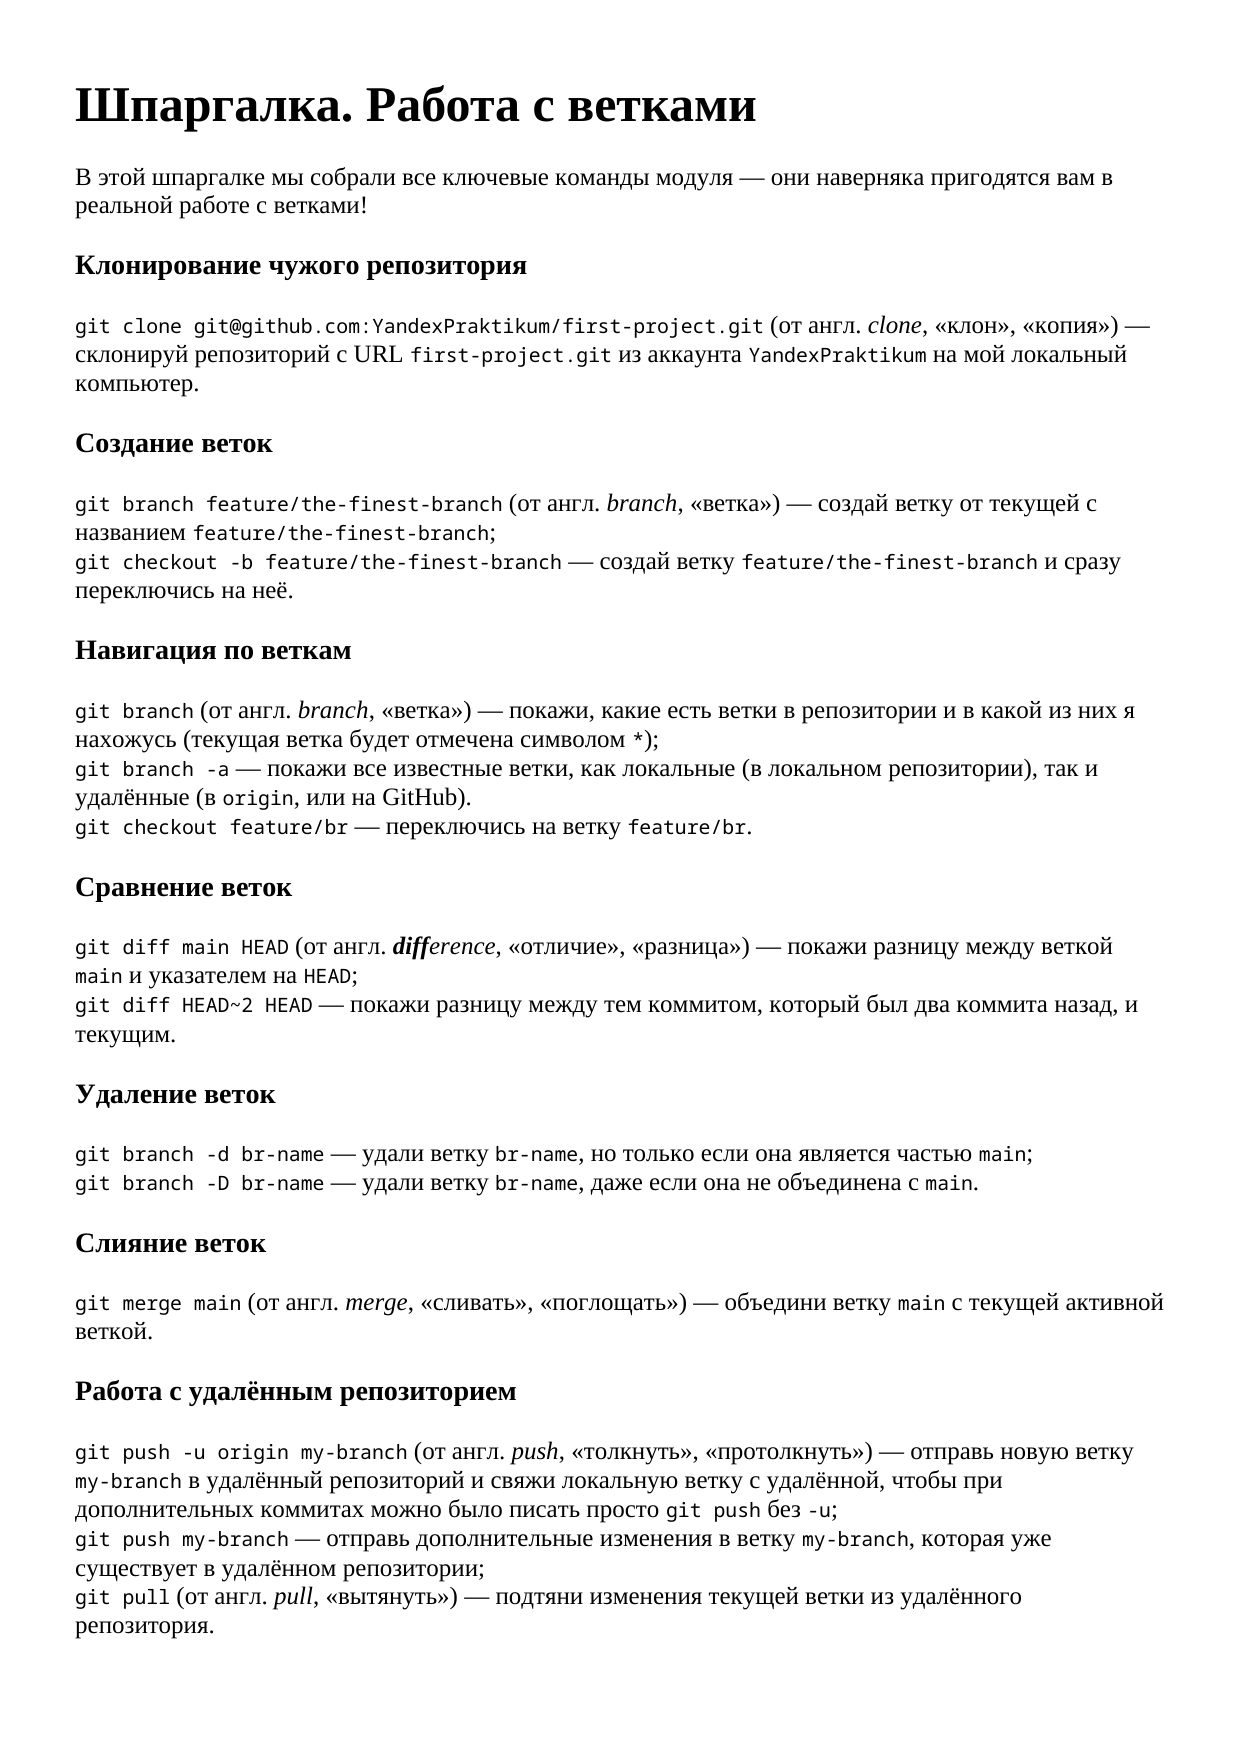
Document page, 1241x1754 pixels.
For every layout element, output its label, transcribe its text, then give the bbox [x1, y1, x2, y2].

text Клонирование чужого репозитория [75, 248, 1165, 281]
text git branch -d br-name — удали ветку br-name, но только если она является частью main; [75, 1138, 1165, 1167]
text git branch (от англ. branch, «ветка») — покажи, какие есть ветки в репозитории и в какой из них я нахожусь (текущая ветка будет отмечена символом *); [75, 695, 1165, 753]
text git branch -a — покажи все известные ветки, как локальные (в локальном репозитории), так и удалённые (в origin, или на GitHub). [75, 753, 1165, 811]
text git checkout feature/br — переключись на ветку feature/br. [75, 811, 1165, 841]
text Слияние веток [75, 1226, 1165, 1258]
text git diff HEAD~2 HEAD — покажи разницу между тем коммитом, который был два коммита назад, и текущим. [75, 989, 1165, 1047]
text git diff main HEAD (от англ. difference, «отличие», «разница») — покажи разницу между веткой main и указателем на HEAD; [75, 931, 1165, 989]
text git pull (от англ. pull, «вытянуть») — подтяни изменения текущей ветки из удалённого репозитория. [75, 1581, 1165, 1639]
text git branch -D br-name — удали ветку br-name, даже если она не объединена с main. [75, 1167, 1165, 1197]
text Работа с удалённым репозиторием [75, 1374, 1165, 1407]
text git push -u origin my-branch (от англ. push, «толкнуть», «протолкнуть») — отправь новую ветку my-branch в удалённый репозиторий и свяжи локальную ветку с удалённой, чтобы при дополнительных коммитах можно было писать просто git push без -u; [75, 1436, 1165, 1523]
text Удаление веток [75, 1077, 1165, 1109]
text git merge main (от англ. merge, «сливать», «поглощать») — объедини ветку main с текущей активной веткой. [75, 1287, 1165, 1345]
text git checkout -b feature/the-finest-branch — создай ветку feature/the-finest-branch и сразу переключись на неё. [75, 546, 1165, 604]
text git clone git@github.com:YandexPraktikum/first-project.git (от англ. clone, «клон», «копия») — склонируй репозиторий с URL first-project.git из аккаунта YandexPraktikum на мой локальный компьютер. [75, 310, 1165, 397]
text git branch feature/the-finest-branch (от англ. branch, «ветка») — создай ветку от текущей с названием feature/the-finest-branch; [75, 488, 1165, 546]
text Создание веток [75, 426, 1165, 458]
text Навигация по веткам [75, 633, 1165, 666]
text Сравнение веток [75, 870, 1165, 902]
text Шпаргалка. Работа с ветками [75, 75, 1165, 132]
text В этой шпаргалке мы собрали все ключевые команды модуля — они наверняка пригодятся вам в реальной работе с ветками! [75, 162, 1165, 219]
text git push my-branch — отправь дополнительные изменения в ветку my-branch, которая уже существует в удалённом репозитории; [75, 1523, 1165, 1581]
